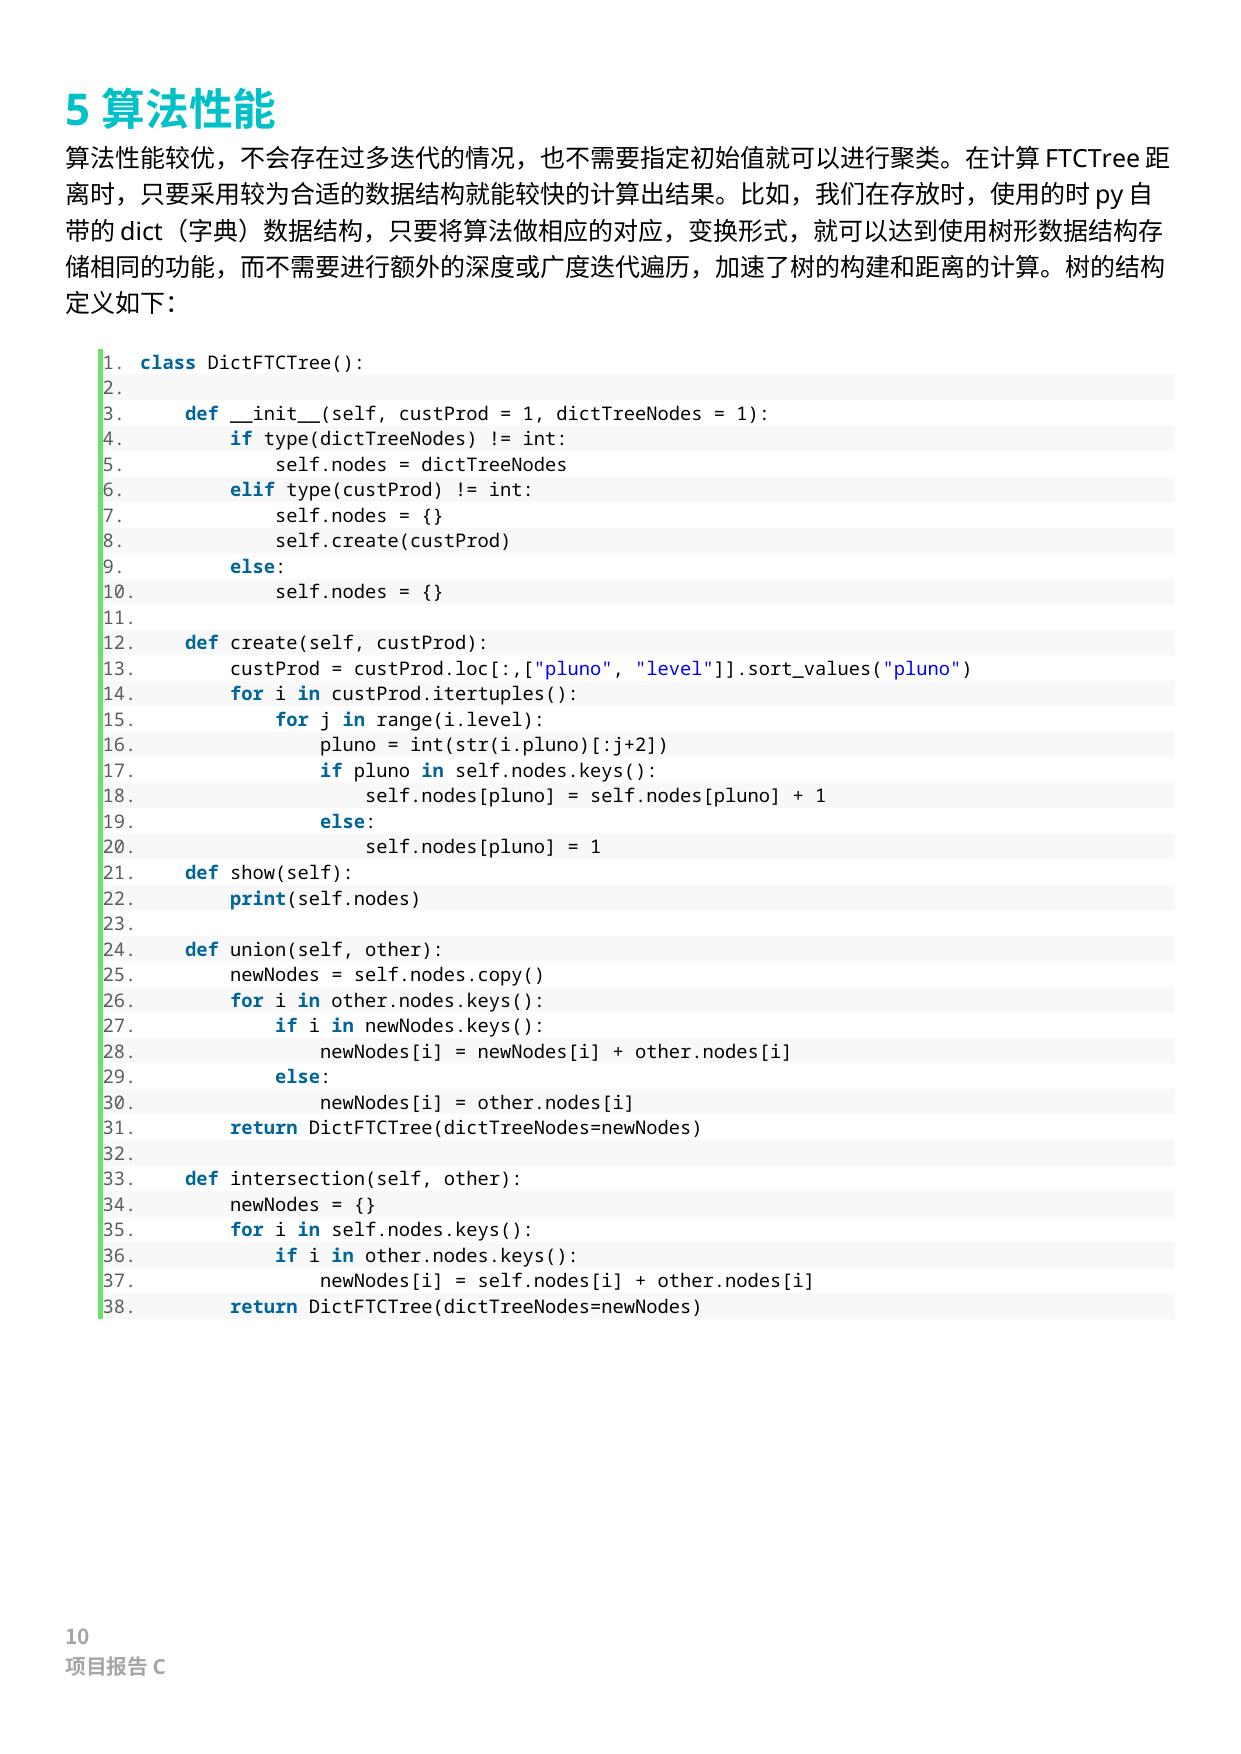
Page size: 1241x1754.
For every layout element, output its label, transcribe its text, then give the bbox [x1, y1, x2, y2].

text 算法性能较优，不会存在过多迭代的情况，也不需要指定初始值就可以进行聚类。在计算FTCTree距离时，只要采用较为合适的数据结构就能较快的计算出结果。比如，我们在存放时，使用的时py自带的dict（字典）数据结构，只要将算法做相应的对应，变换形式，就可以达到使用树形数据结构存储相同的功能，而不需要进行额外的深度或广度迭代遍历，加速了树的构建和距离的计算。树的结构定义如下： [65, 138, 1175, 320]
list self.create(custProd) [103, 528, 1175, 553]
list self.nodes[pluno] = 1 [103, 834, 1175, 859]
list custProd = custProd.loc[:,["pluno", "level"]].sort_values("pluno") [103, 655, 1175, 681]
list def create(self, custProd): [103, 630, 1175, 655]
list def __init__(self, custProd = 1, dictTreeNodes = 1): [103, 400, 1175, 426]
list for i in other.nodes.keys(): [103, 987, 1175, 1012]
list newNodes[i] = other.nodes[i] [103, 1089, 1175, 1114]
list else: [103, 808, 1175, 834]
list pluno = int(str(i.pluno)[:j+2]) [103, 732, 1175, 757]
list else: [103, 1063, 1175, 1089]
subtitle 5 算法性能 [65, 75, 1175, 138]
list def show(self): [103, 859, 1175, 885]
list self.nodes = dictTreeNodes [103, 451, 1175, 477]
list print(self.nodes) [103, 885, 1175, 910]
list newNodes = self.nodes.copy() [103, 961, 1175, 987]
list for j in range(i.level): [103, 706, 1175, 732]
list else: [103, 553, 1175, 579]
list if i in other.nodes.keys(): [103, 1242, 1175, 1268]
list newNodes[i] = newNodes[i] + other.nodes[i] [103, 1038, 1175, 1063]
list if i in newNodes.keys(): [103, 1012, 1175, 1038]
list if type(dictTreeNodes) != int: [103, 426, 1175, 451]
list if pluno in self.nodes.keys(): [103, 757, 1175, 783]
list self.nodes = {} [103, 579, 1175, 604]
list return DictFTCTree(dictTreeNodes=newNodes) [103, 1293, 1175, 1319]
list elif type(custProd) != int: [103, 477, 1175, 502]
list newNodes = {} [103, 1191, 1175, 1217]
list class DictFTCTree(): [103, 349, 1175, 374]
list newNodes[i] = self.nodes[i] + other.nodes[i] [103, 1268, 1175, 1293]
list for i in self.nodes.keys(): [103, 1217, 1175, 1242]
list self.nodes = {} [103, 502, 1175, 528]
list self.nodes[pluno] = self.nodes[pluno] + 1 [103, 783, 1175, 808]
list def intersection(self, other): [103, 1166, 1175, 1191]
list for i in custProd.itertuples(): [103, 681, 1175, 706]
list return DictFTCTree(dictTreeNodes=newNodes) [103, 1114, 1175, 1140]
list def union(self, other): [103, 936, 1175, 961]
